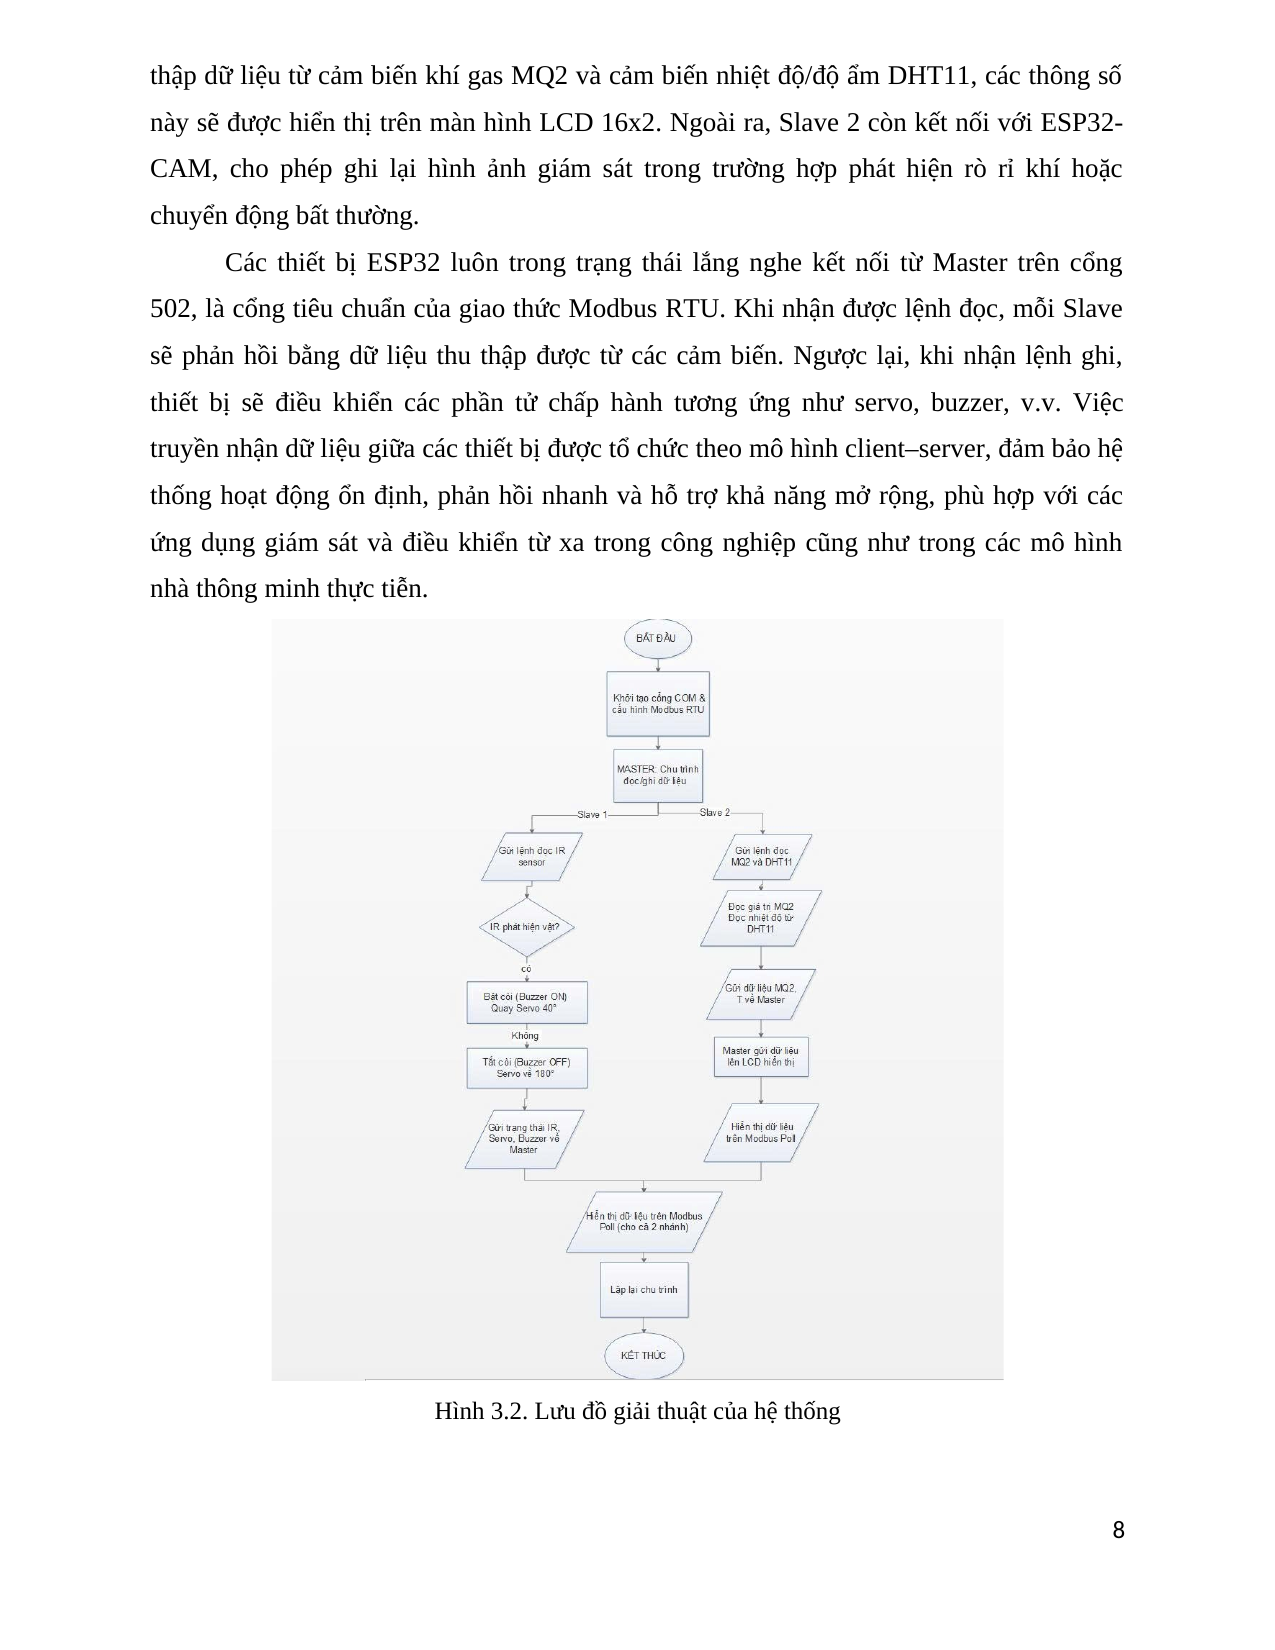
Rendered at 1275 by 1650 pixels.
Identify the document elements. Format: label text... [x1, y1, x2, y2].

text Các thiết bị ESP32 luôn trong trạng thái lắng nghe kết nối từ Master trên cổng 502, là cổng tiêu chuẩn của giao thức Modbus RTU. Khi nhận được lệnh đọc, mỗi Slave sẽ phản hồi bằng dữ liệu thu thập được từ các cảm biến. Ngược lại, khi nhận lệnh ghi, thiết bị sẽ điều khiển các phần tử chấp hành tương ứng như servo, buzzer, v.v. Việc truyền nhận dữ liệu giữa các thiết bị được tổ chức theo mô hình client–server, đảm bảo hệ thống hoạt động ổn định, phản hồi nhanh và hỗ trợ khả năng mở rộng, phù hợp với các ứng dụng giám sát và điều khiển từ xa trong công nghiệp cũng như trong các mô hình nhà thông minh thực tiễn. [150, 246, 1125, 604]
text Hình 3.2. Lưu đồ giải thuật của hệ thống [150, 1396, 1125, 1425]
picture [271, 619, 1004, 1381]
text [150, 59, 1125, 230]
